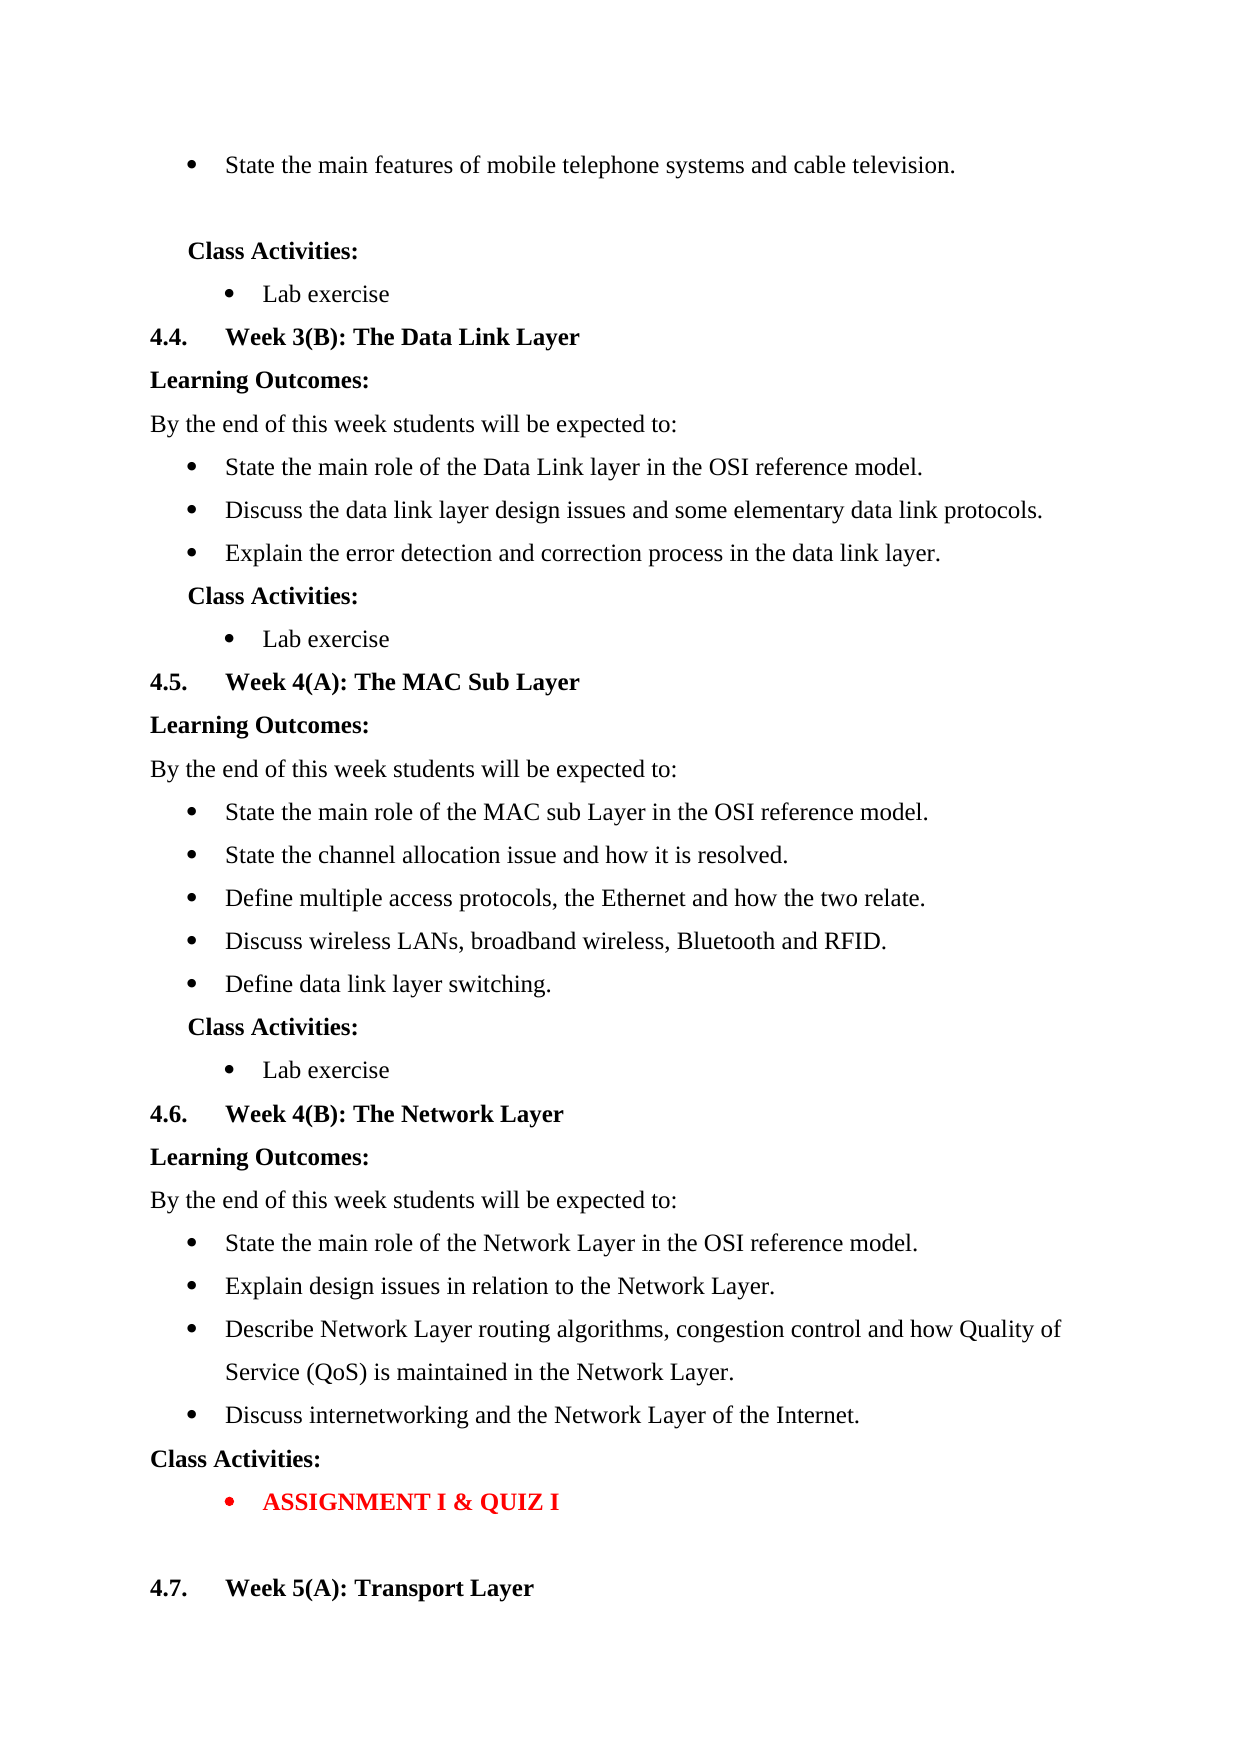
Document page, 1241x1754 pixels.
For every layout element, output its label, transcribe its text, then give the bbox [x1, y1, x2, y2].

text Learning Outcomes: [150, 711, 1090, 739]
text By the end of this week students will be expected to: [150, 754, 1090, 782]
list State the main role of the Network Layer in the OSI reference model. [187, 1228, 1090, 1257]
text By the end of this week students will be expected to: [150, 409, 1090, 437]
list Lab exercise [225, 624, 1090, 653]
list Week 5(A): Transport Layer [150, 1573, 1090, 1602]
text Class Activities: [150, 1012, 1090, 1041]
text Class Activities: [187, 581, 1090, 610]
list State the main features of mobile telephone systems and cable television. [187, 150, 1090, 179]
list Week 4(B): The Network Layer [150, 1099, 1090, 1127]
text By the end of this week students will be expected to: [150, 1185, 1090, 1214]
list State the main role of the Data Link layer in the OSI reference model. [187, 452, 1090, 481]
list Describe Network Layer routing algorithms, congestion control and how Quality of Service (QoS) is maintained in the Network Layer. [187, 1314, 1090, 1386]
list State the main role of the MAC sub Layer in the OSI reference model. [187, 797, 1090, 826]
list Explain design issues in relation to the Network Layer. [187, 1271, 1090, 1300]
list Discuss internetworking and the Network Layer of the Internet. [187, 1401, 1090, 1429]
text Learning Outcomes: [150, 1142, 1090, 1171]
list Discuss wireless LANs, broadband wireless, Bluetooth and RFID. [187, 926, 1090, 955]
list Define data link layer switching. [187, 969, 1090, 998]
list Lab exercise [225, 1056, 1090, 1084]
list Define multiple access protocols, the Ethernet and how the two relate. [187, 883, 1090, 912]
list Week 3(B): The Data Link Layer [150, 322, 1090, 351]
text Class Activities: [150, 236, 1090, 265]
list Explain the error detection and correction process in the data link layer. [187, 538, 1090, 567]
list Week 4(A): The MAC Sub Layer [150, 667, 1090, 696]
text Class Activities: [150, 1444, 1090, 1472]
list Lab exercise [225, 279, 1090, 308]
list ASSIGNMENT I & QUIZ I [225, 1487, 1090, 1516]
list State the channel allocation issue and how it is resolved. [187, 840, 1090, 869]
text Learning Outcomes: [150, 366, 1090, 394]
list Discuss the data link layer design issues and some elementary data link protocols. [187, 495, 1090, 524]
